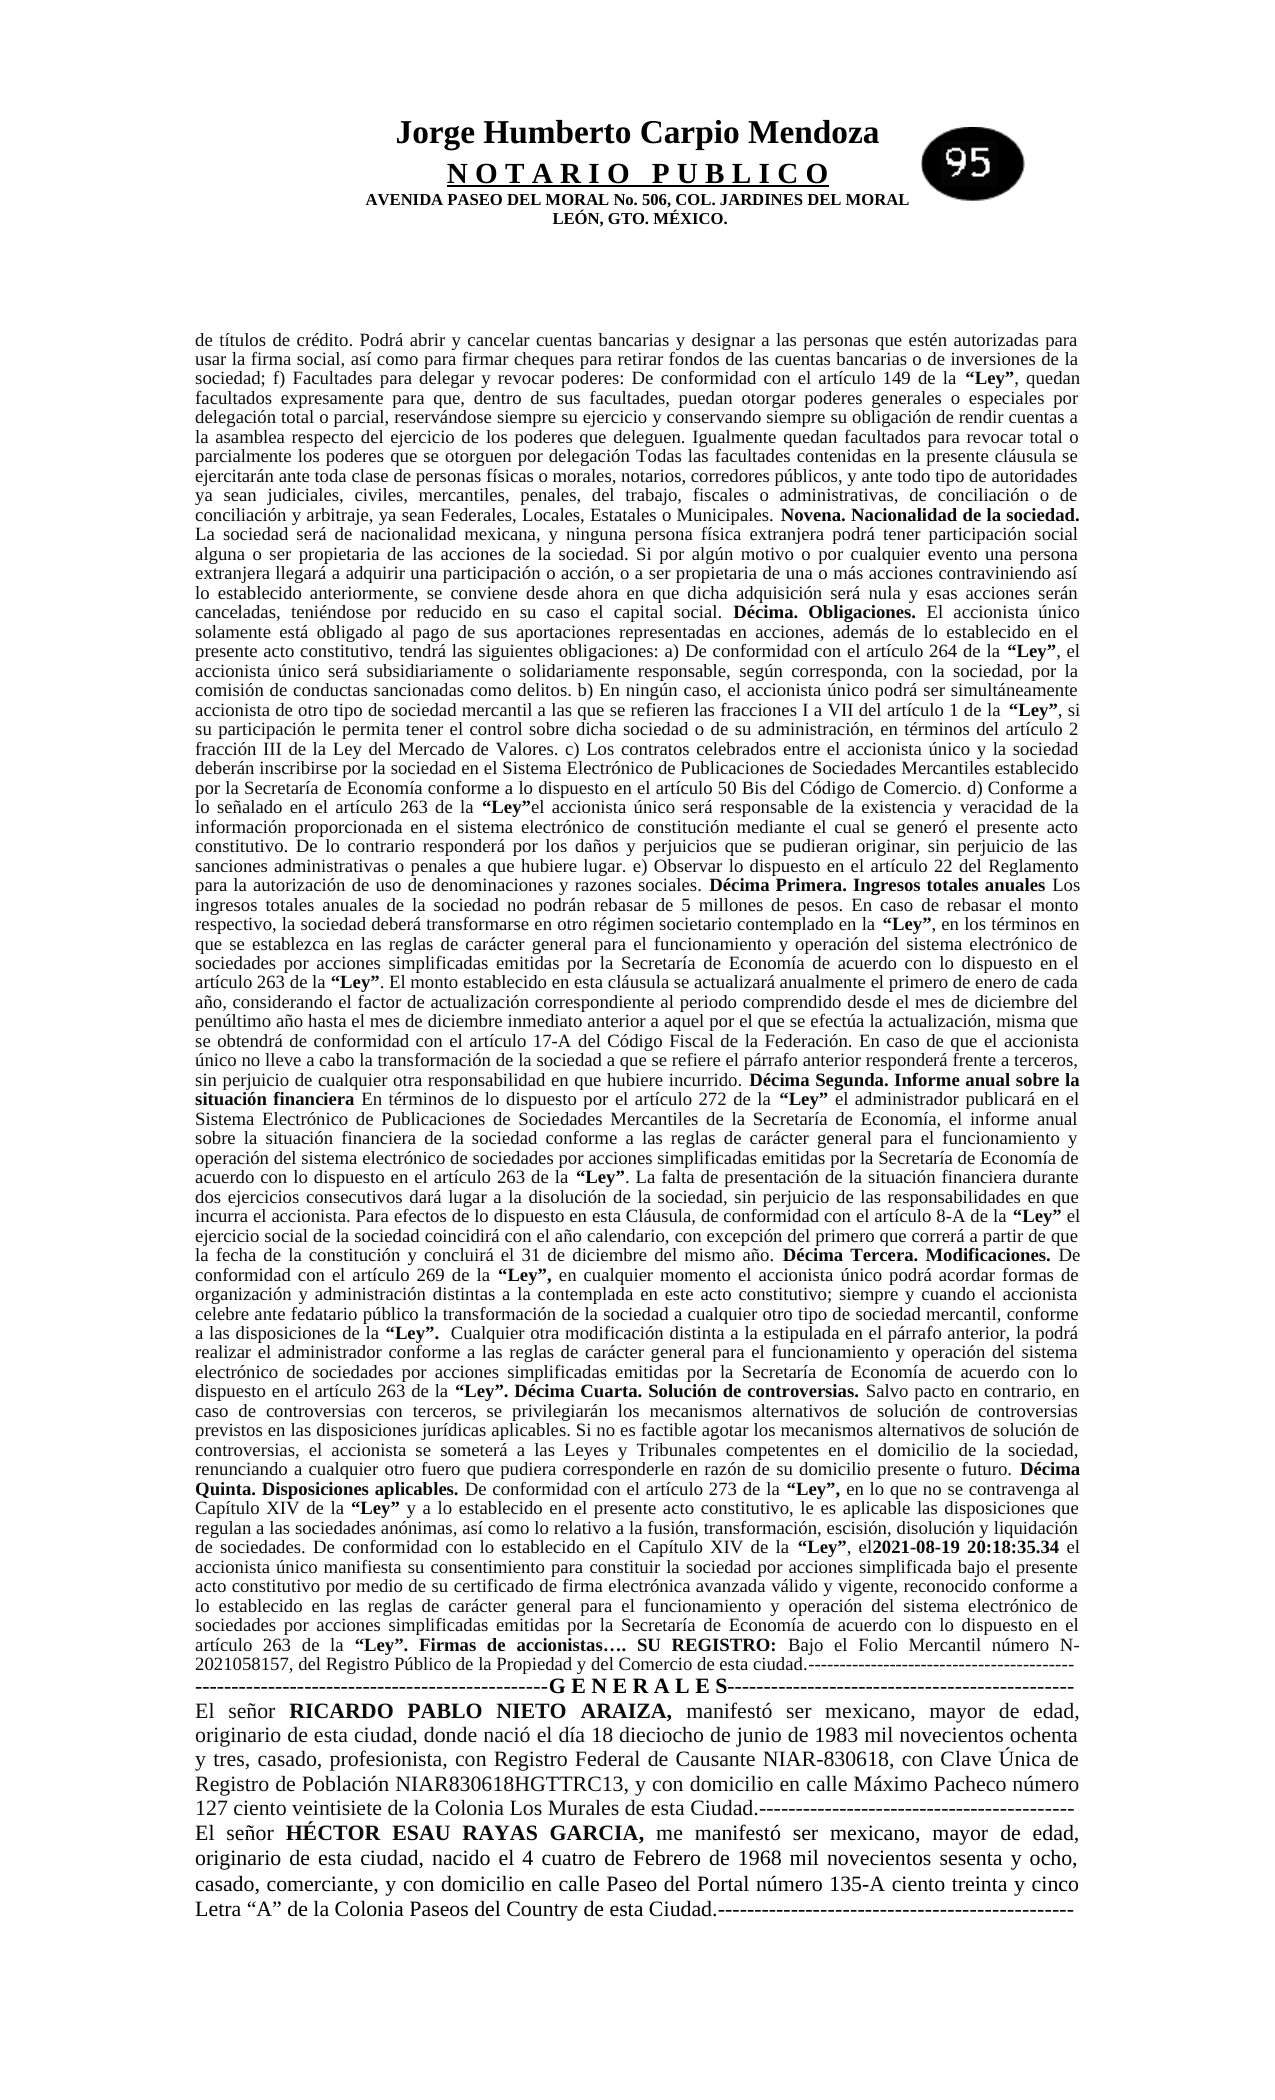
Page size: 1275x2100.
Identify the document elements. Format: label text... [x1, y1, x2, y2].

text El señor HÉCTOR ESAU RAYAS GARCIA, me manifestó ser mexicano, mayor de edad, originario de esta ciudad, nacido el 4 cuatro de Febrero de 1968 mil novecientos sesenta y ocho, casado, comerciante, y con domicilio en calle Paseo del Portal número 135-A ciento treinta y cinco Letra “A” de la Colonia Paseos del Country de esta Ciudad. [195, 1820, 1080, 1921]
picture [921, 127, 1032, 204]
text G E N E R A L E S [195, 1675, 1080, 1699]
text El señor RICARDO PABLO NIETO ARAIZA, manifestó ser mexicano, mayor de edad, originario de esta ciudad, donde nació el día 18 dieciocho de junio de 1983 mil novecientos ochenta y tres, casado, profesionista, con Registro Federal de Causante NIAR-830618, con Clave Única de Registro de Población NIAR830618HGTTRC13, y con domicilio en calle Máximo Pacheco número 127 ciento veintisiete de la Colonia Los Murales de esta Ciudad. [195, 1699, 1080, 1820]
